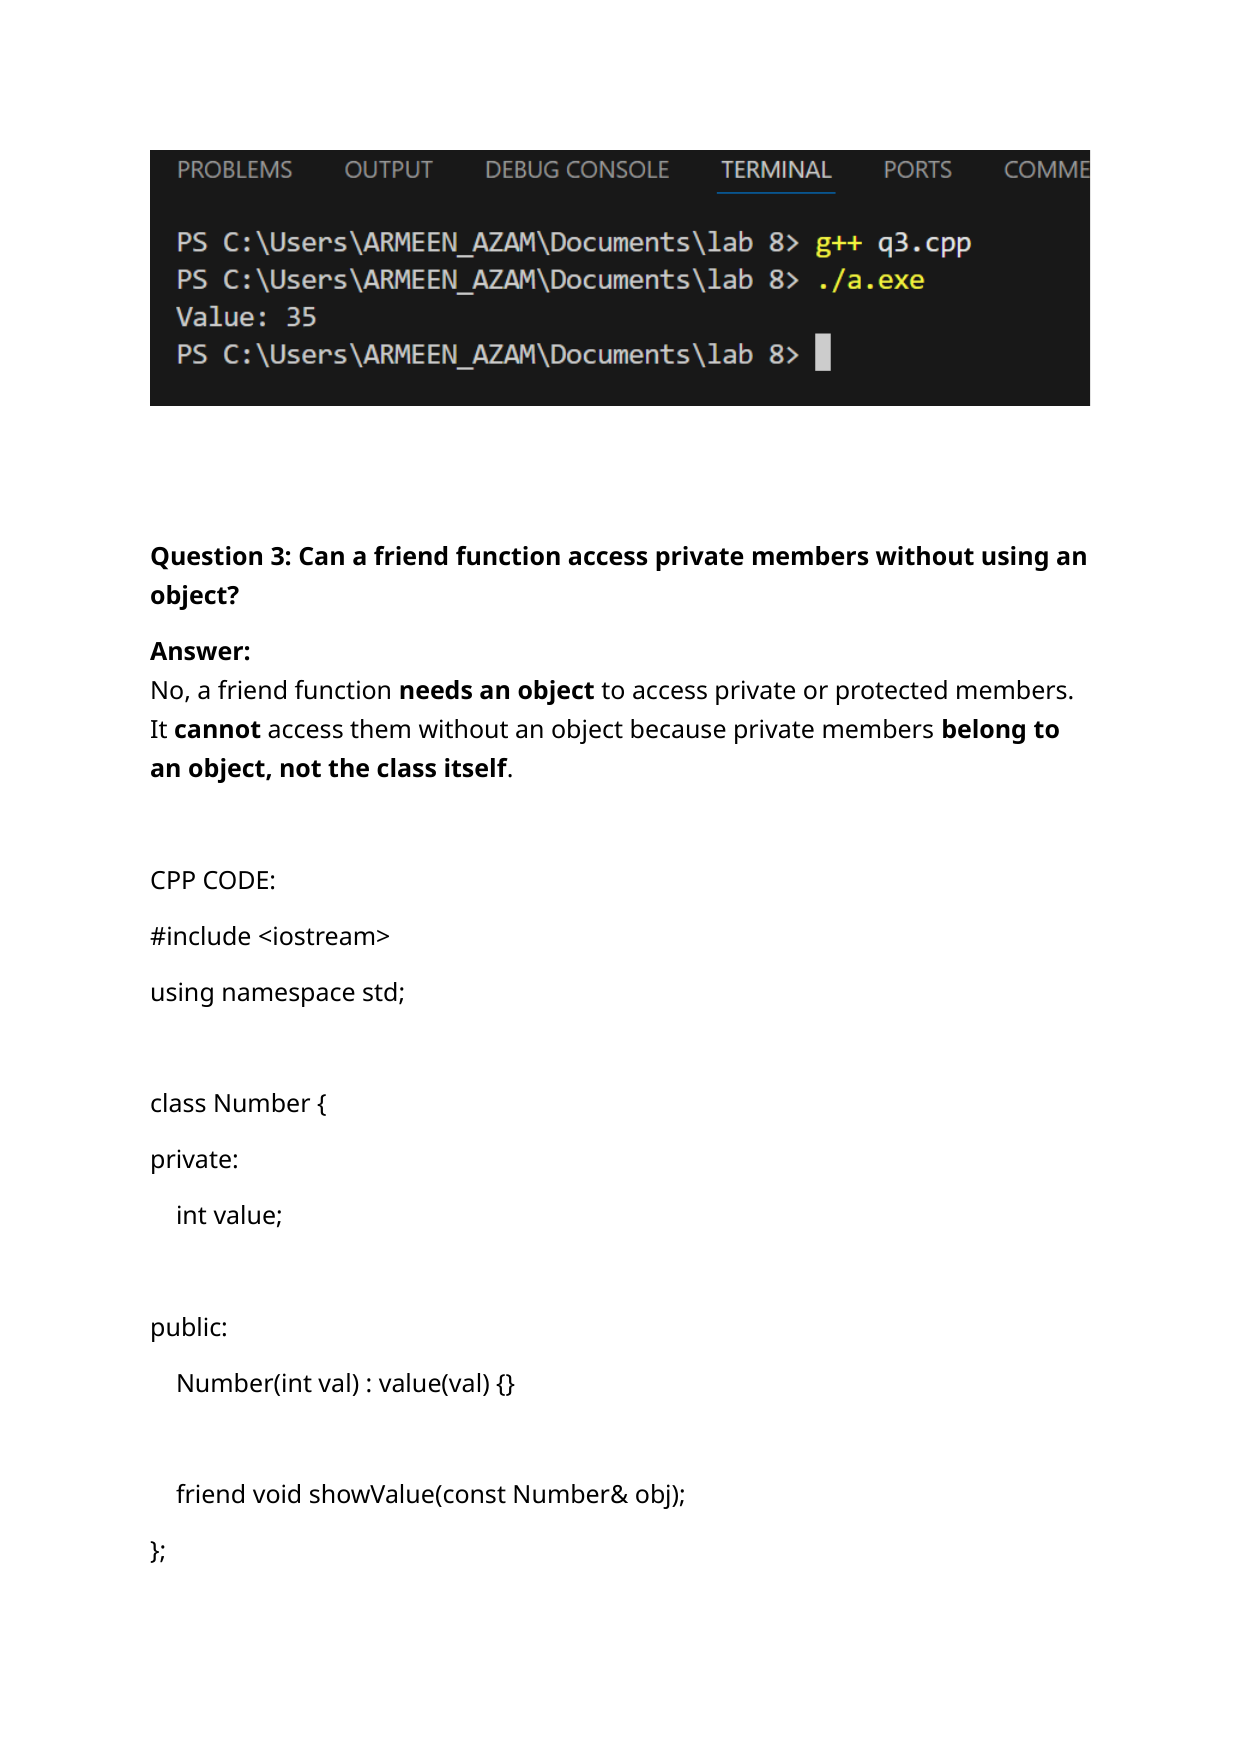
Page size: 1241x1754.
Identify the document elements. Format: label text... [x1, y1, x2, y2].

text CPP CODE: [150, 863, 1090, 897]
picture [150, 150, 1091, 406]
text Question 3: Can a friend function access private members without using an object? [150, 538, 1090, 612]
text int value; [150, 1198, 1090, 1232]
text using namespace std; [150, 974, 1090, 1008]
text private: [150, 1142, 1090, 1176]
text Answer: No, a friend function needs an object to access private or protected members. It cannot access them without an object because private members belong to an object, not the class itself. [150, 633, 1090, 785]
text friend void showValue(const Number& obj); [150, 1477, 1090, 1511]
text }; [150, 1533, 1090, 1567]
text Number(int val) : value(val) {} [150, 1365, 1090, 1399]
text #include <iostream> [150, 918, 1090, 953]
text public: [150, 1309, 1090, 1343]
text class Number { [150, 1086, 1090, 1120]
